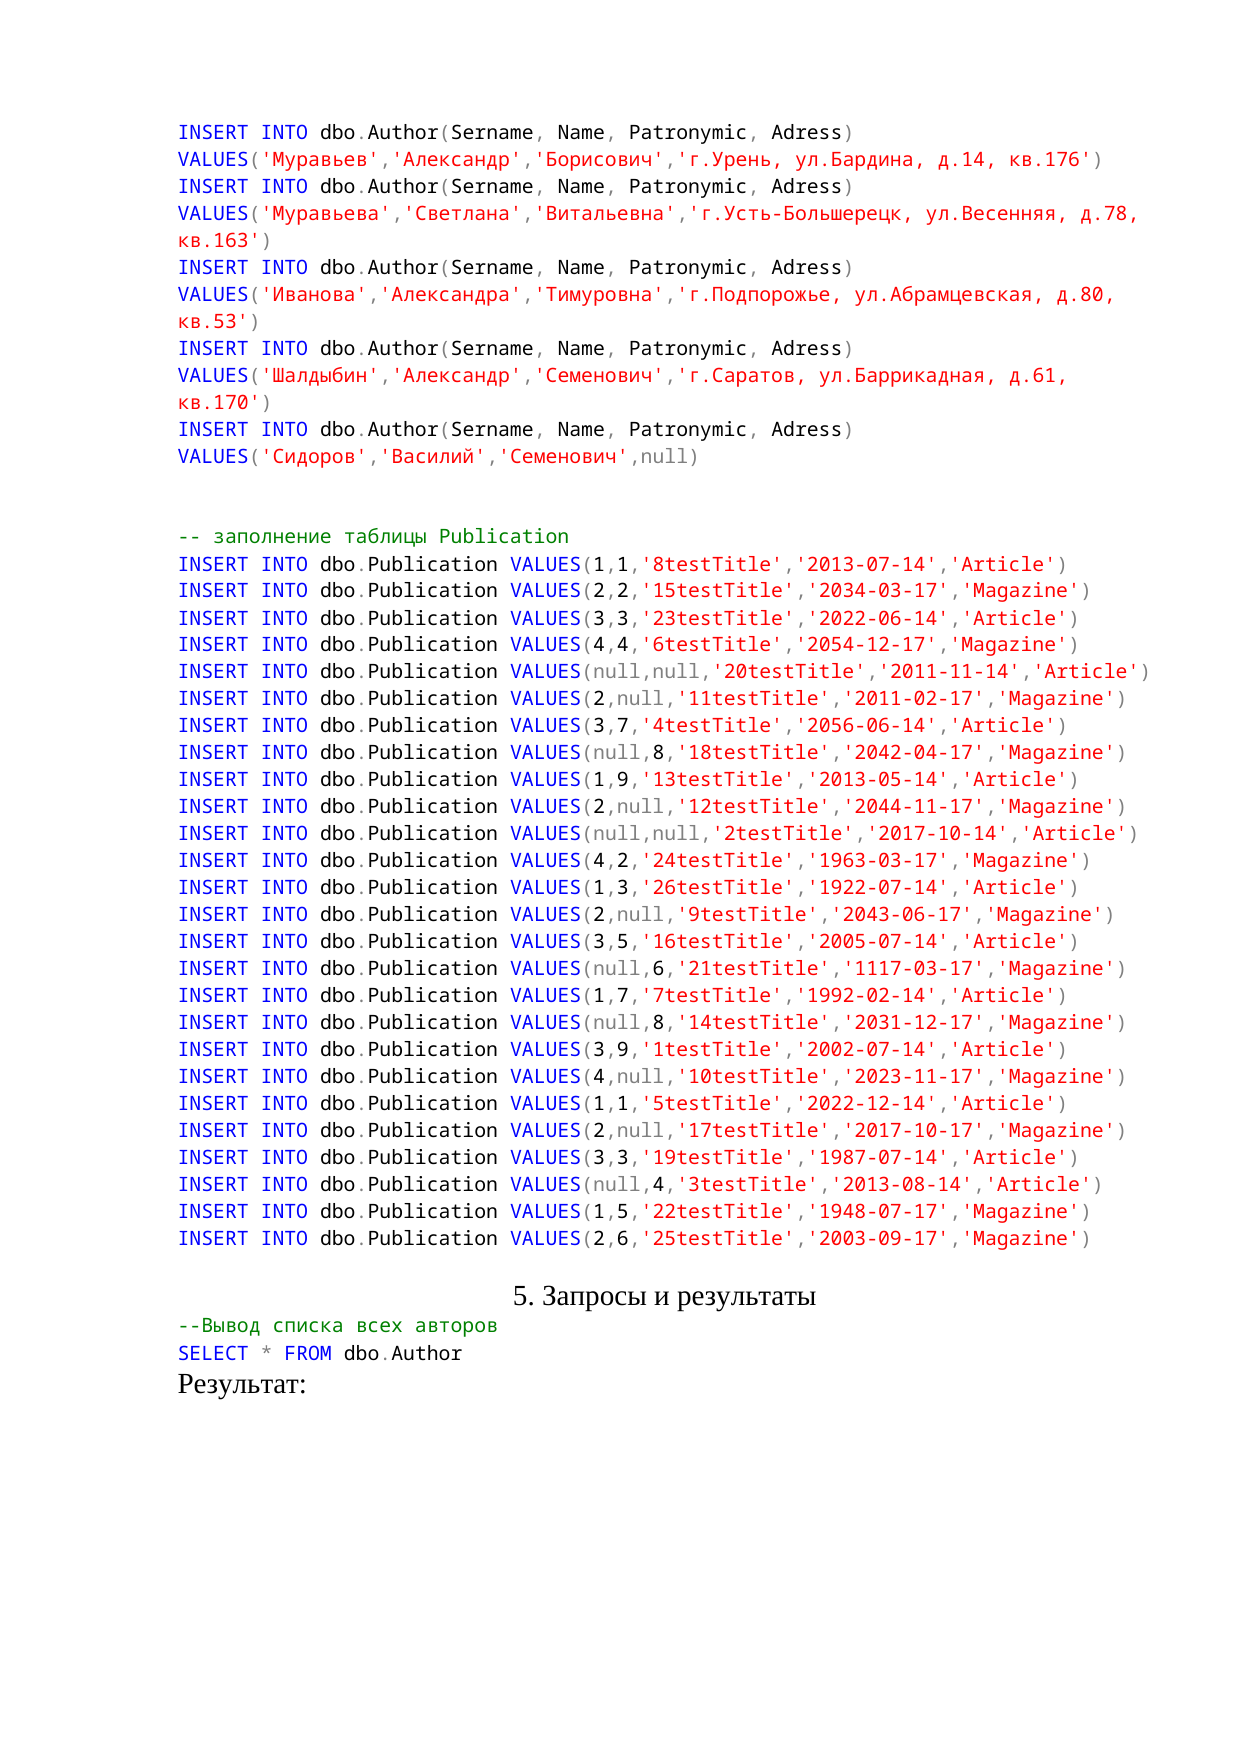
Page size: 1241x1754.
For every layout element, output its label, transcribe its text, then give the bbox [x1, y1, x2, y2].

text INSERT INTO dbo.Publication VALUES(4,4,'6testTitle','2054-12-17','Magazine') [177, 631, 1152, 658]
text SELECT * FROM dbo.Author [177, 1339, 1152, 1366]
text INSERT INTO dbo.Publication VALUES(2,null,'9testTitle','2043-06-17','Magazine') [177, 901, 1152, 927]
text -- заполнение таблицы Publication [177, 523, 1152, 550]
text INSERT INTO dbo.Publication VALUES(null,null,'2testTitle','2017-10-14','Article') [177, 819, 1152, 847]
text INSERT INTO dbo.Publication VALUES(null,8,'18testTitle','2042-04-17','Magazine') [177, 739, 1152, 766]
text INSERT INTO dbo.Publication VALUES(3,7,'4testTitle','2056-06-14','Article') [177, 712, 1152, 739]
text Результат: [177, 1366, 1152, 1399]
text INSERT INTO dbo.Publication VALUES(2,null,'12testTitle','2044-11-17','Magazine') [177, 793, 1152, 819]
text --Вывод списка всех авторов [177, 1312, 1152, 1339]
text 5. Запросы и результаты [177, 1278, 1152, 1312]
text INSERT INTO dbo.Publication VALUES(3,3,'19testTitle','1987-07-14','Article') [177, 1143, 1152, 1170]
text INSERT INTO dbo.Publication VALUES(2,6,'25testTitle','2003-09-17','Magazine') [177, 1224, 1152, 1251]
text INSERT INTO dbo.Publication VALUES(4,2,'24testTitle','1963-03-17','Magazine') [177, 847, 1152, 873]
text INSERT INTO dbo.Author(Sername, Name, Patronymic, Adress) VALUES('Шалдыбин','Александр','Семенович','г.Саратов, ул.Баррикадная, д.61, кв.170') [177, 334, 1152, 415]
text INSERT INTO dbo.Author(Sername, Name, Patronymic, Adress) VALUES('Муравьева','Светлана','Витальевна','г.Усть-Большерецк, ул.Весенняя, д.78, кв.163') [177, 172, 1152, 253]
text INSERT INTO dbo.Publication VALUES(2,null,'11testTitle','2011-02-17','Magazine') [177, 685, 1152, 712]
text INSERT INTO dbo.Publication VALUES(1,7,'7testTitle','1992-02-14','Article') [177, 981, 1152, 1008]
text INSERT INTO dbo.Publication VALUES(null,8,'14testTitle','2031-12-17','Magazine') [177, 1008, 1152, 1035]
text INSERT INTO dbo.Publication VALUES(3,9,'1testTitle','2002-07-14','Article') [177, 1035, 1152, 1062]
text INSERT INTO dbo.Publication VALUES(null,6,'21testTitle','1117-03-17','Magazine') [177, 954, 1152, 981]
text INSERT INTO dbo.Publication VALUES(1,1,'8testTitle','2013-07-14','Article') [177, 550, 1152, 577]
text INSERT INTO dbo.Author(Sername, Name, Patronymic, Adress) VALUES('Муравьев','Александр','Борисович','г.Урень, ул.Бардина, д.14, кв.176') [177, 118, 1152, 172]
text INSERT INTO dbo.Publication VALUES(null,null,'20testTitle','2011-11-14','Article') [177, 658, 1152, 685]
text INSERT INTO dbo.Publication VALUES(2,2,'15testTitle','2034-03-17','Magazine') [177, 577, 1152, 604]
text INSERT INTO dbo.Publication VALUES(1,3,'26testTitle','1922-07-14','Article') [177, 873, 1152, 901]
text INSERT INTO dbo.Publication VALUES(1,9,'13testTitle','2013-05-14','Article') [177, 766, 1152, 793]
text INSERT INTO dbo.Publication VALUES(4,null,'10testTitle','2023-11-17','Magazine') [177, 1062, 1152, 1089]
text INSERT INTO dbo.Publication VALUES(3,3,'23testTitle','2022-06-14','Article') [177, 604, 1152, 631]
text INSERT INTO dbo.Publication VALUES(3,5,'16testTitle','2005-07-14','Article') [177, 927, 1152, 954]
text INSERT INTO dbo.Author(Sername, Name, Patronymic, Adress) VALUES('Иванова','Александра','Тимуровна','г.Подпорожье, ул.Абрамцевская, д.80, кв.53') [177, 253, 1152, 334]
text INSERT INTO dbo.Publication VALUES(null,4,'3testTitle','2013-08-14','Article') [177, 1170, 1152, 1197]
text INSERT INTO dbo.Author(Sername, Name, Patronymic, Adress) VALUES('Сидоров','Василий','Семенович',null) [177, 415, 1152, 469]
text INSERT INTO dbo.Publication VALUES(1,5,'22testTitle','1948-07-17','Magazine') [177, 1197, 1152, 1224]
text INSERT INTO dbo.Publication VALUES(1,1,'5testTitle','2022-12-14','Article') [177, 1089, 1152, 1116]
text INSERT INTO dbo.Publication VALUES(2,null,'17testTitle','2017-10-17','Magazine') [177, 1116, 1152, 1143]
